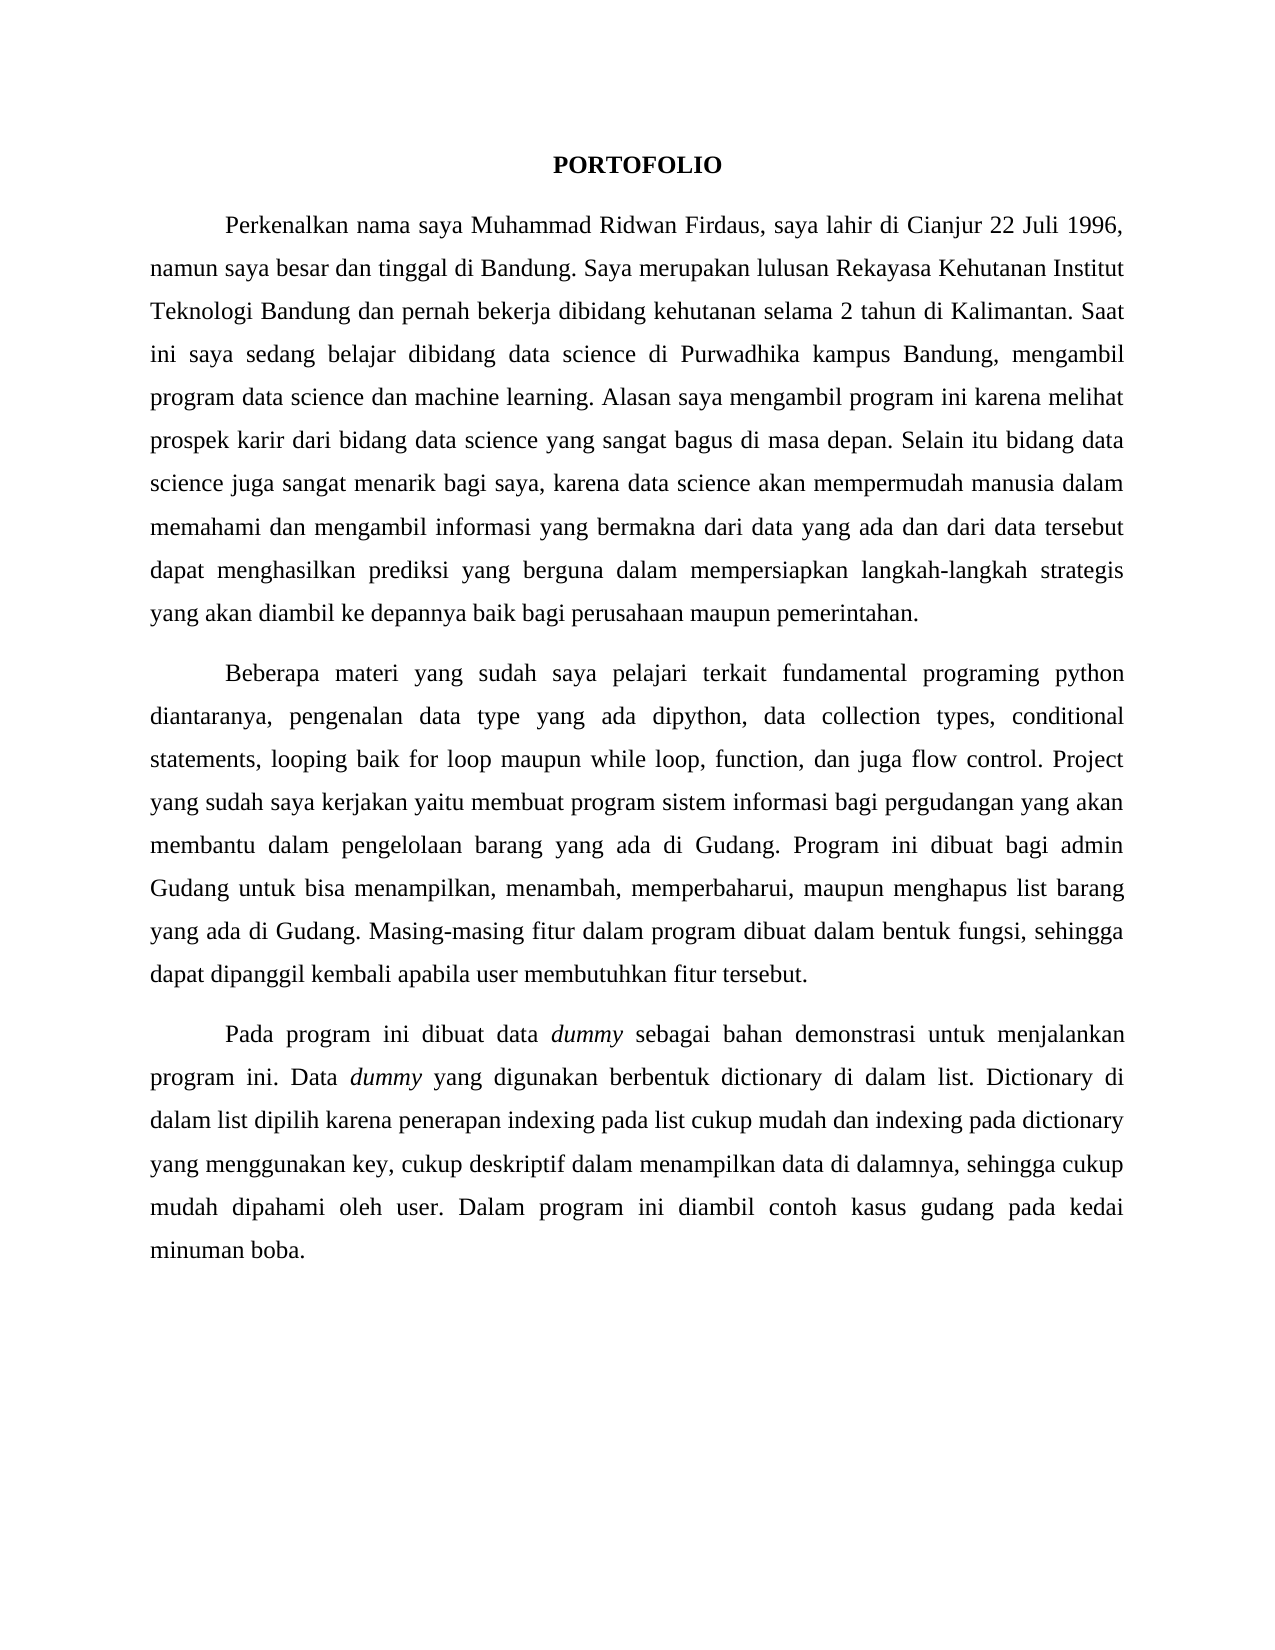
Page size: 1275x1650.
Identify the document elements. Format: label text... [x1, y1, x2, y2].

text PORTOFOLIO [150, 150, 1125, 179]
text Perkenalkan nama saya Muhammad Ridwan Firdaus, saya lahir di Cianjur 22 Juli 1996, namun saya besar dan tinggal di Bandung. Saya merupakan lulusan Rekayasa Kehutanan Institut Teknologi Bandung dan pernah bekerja dibidang kehutanan selama 2 tahun di Kalimantan. Saat ini saya sedang belajar dibidang data science di Purwadhika kampus Bandung, mengambil program data science dan machine learning. Alasan saya mengambil program ini karena melihat prospek karir dari bidang data science yang sangat bagus di masa depan. Selain itu bidang data science juga sangat menarik bagi saya, karena data science akan mempermudah manusia dalam memahami dan mengambil informasi yang bermakna dari data yang ada dan dari data tersebut dapat menghasilkan prediksi yang berguna dalam mempersiapkan langkah-langkah strategis yang akan diambil ke depannya baik bagi perusahaan maupun pemerintahan. [150, 210, 1125, 627]
text Beberapa materi yang sudah saya pelajari terkait fundamental programing python diantaranya, pengenalan data type yang ada dipython, data collection types, conditional statements, looping baik for loop maupun while loop, function, dan juga flow control. Project yang sudah saya kerjakan yaitu membuat program sistem informasi bagi pergudangan yang akan membantu dalam pengelolaan barang yang ada di Gudang. Program ini dibuat bagi admin Gudang untuk bisa menampilkan, menambah, memperbaharui, maupun menghapus list barang yang ada di Gudang. Masing-masing fitur dalam program dibuat dalam bentuk fungsi, sehingga dapat dipanggil kembali apabila user membutuhkan fitur tersebut. [150, 658, 1125, 988]
list Pada program ini dibuat data dummy sebagai bahan demonstrasi untuk menjalankan program ini. Data dummy yang digunakan berbentuk dictionary di dalam list. Dictionary di dalam list dipilih karena penerapan indexing pada list cukup mudah dan indexing pada dictionary yang menggunakan key, cukup deskriptif dalam menampilkan data di dalamnya, sehingga cukup mudah dipahami oleh user. Dalam program ini diambil contoh kasus gudang pada kedai minuman boba. [150, 1019, 1125, 1264]
